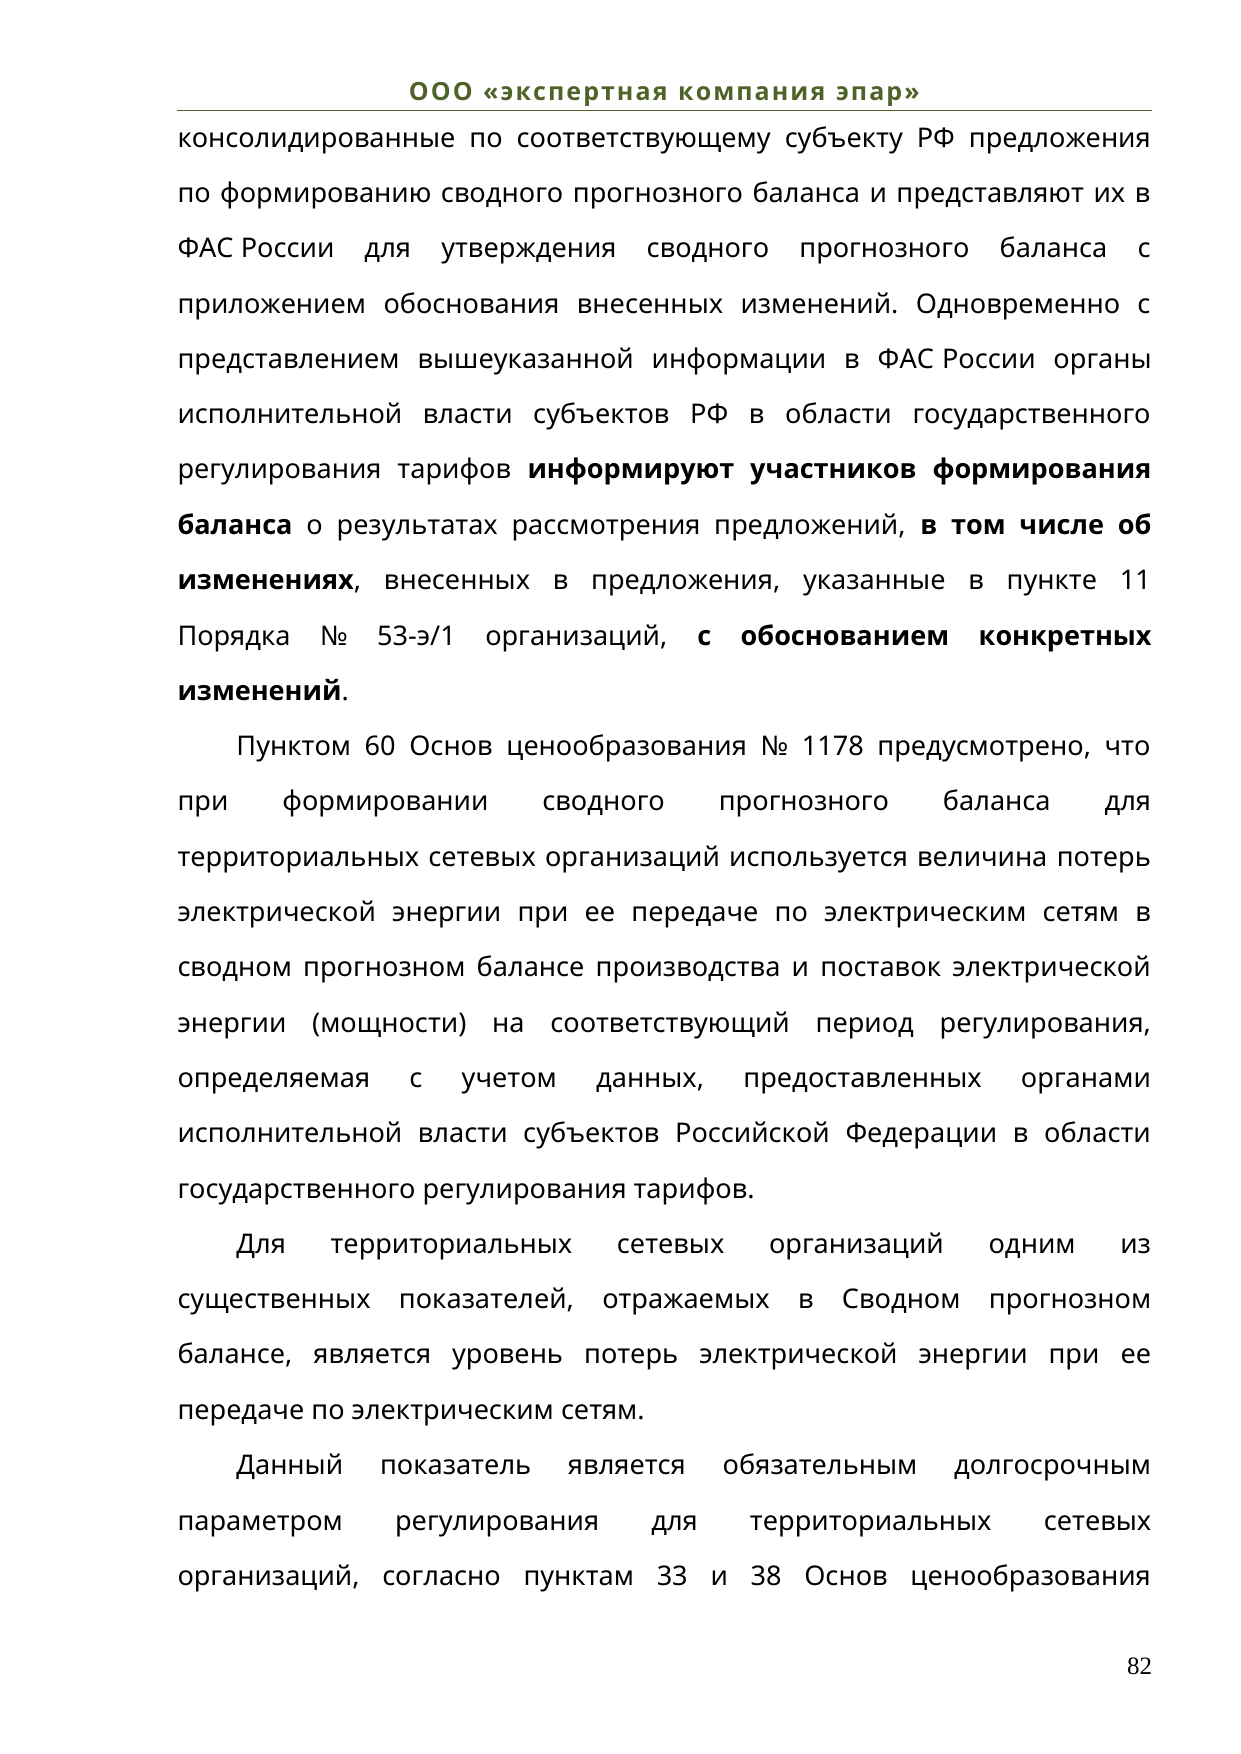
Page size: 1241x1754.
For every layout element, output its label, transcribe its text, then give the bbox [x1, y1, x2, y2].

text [177, 1446, 1152, 1593]
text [177, 118, 1152, 708]
text Для территориальных сетевых организаций одним из существенных показателей, отражаемых в Сводном прогнозном балансе, является уровень потерь электрической энергии при ее передаче по электрическим сетям. [177, 1224, 1152, 1427]
text Пунктом 60 Основ ценообразования № 1178 предусмотрено, что при формировании сводного прогнозного баланса для территориальных сетевых организаций используется величина потерь электрической энергии при ее передаче по электрическим сетям в сводном прогнозном балансе производства и поставок электрической энергии (мощности) на соответствующий период регулирования, определяемая с учетом данных, предоставленных органами исполнительной власти субъектов Российской Федерации в области государственного регулирования тарифов. [177, 727, 1152, 1206]
